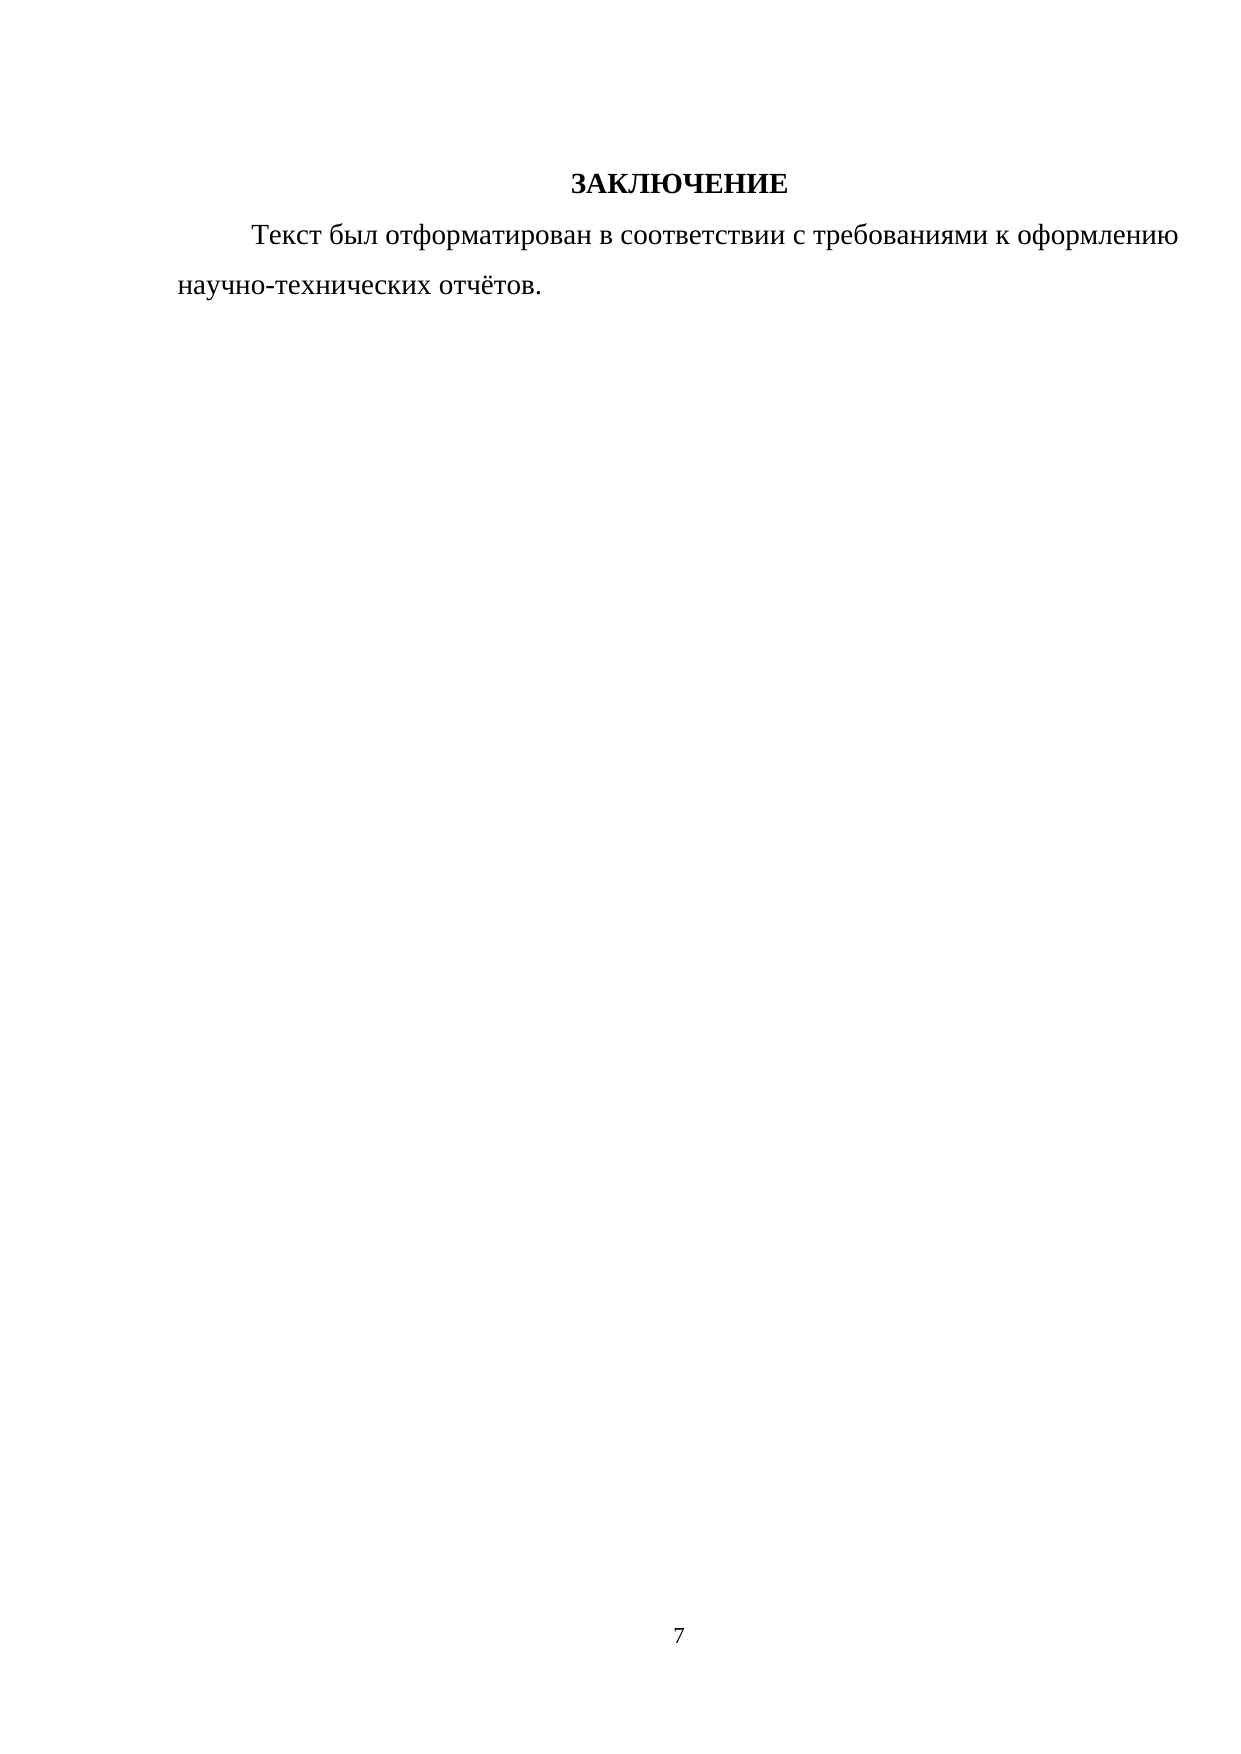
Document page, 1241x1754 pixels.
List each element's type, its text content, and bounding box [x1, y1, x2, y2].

subtitle ЗАКЛЮЧЕНИЕ [327, 167, 1032, 200]
text Текст был отформатирован в соответствии с требованиями к оформлению научно-технических отчётов. [177, 217, 1181, 301]
